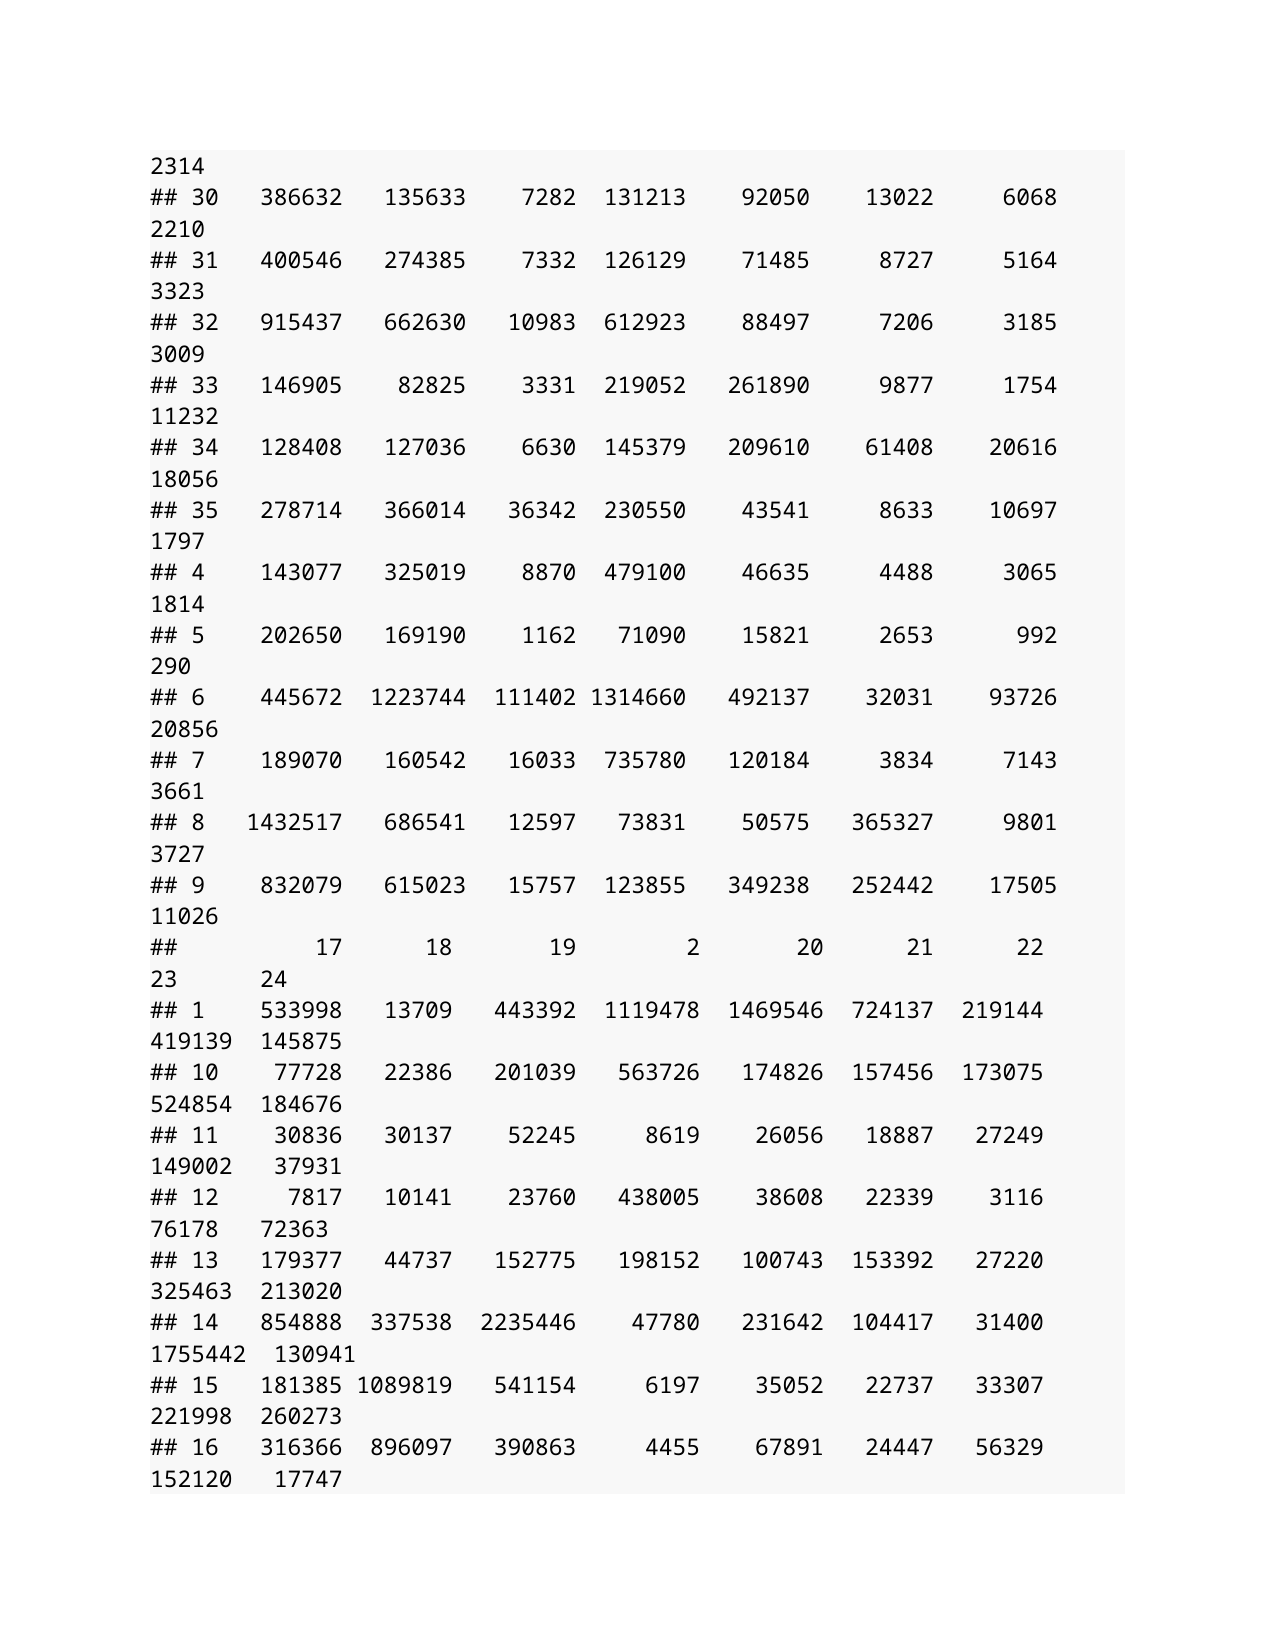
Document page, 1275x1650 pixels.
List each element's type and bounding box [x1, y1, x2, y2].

text [150, 150, 1125, 1494]
